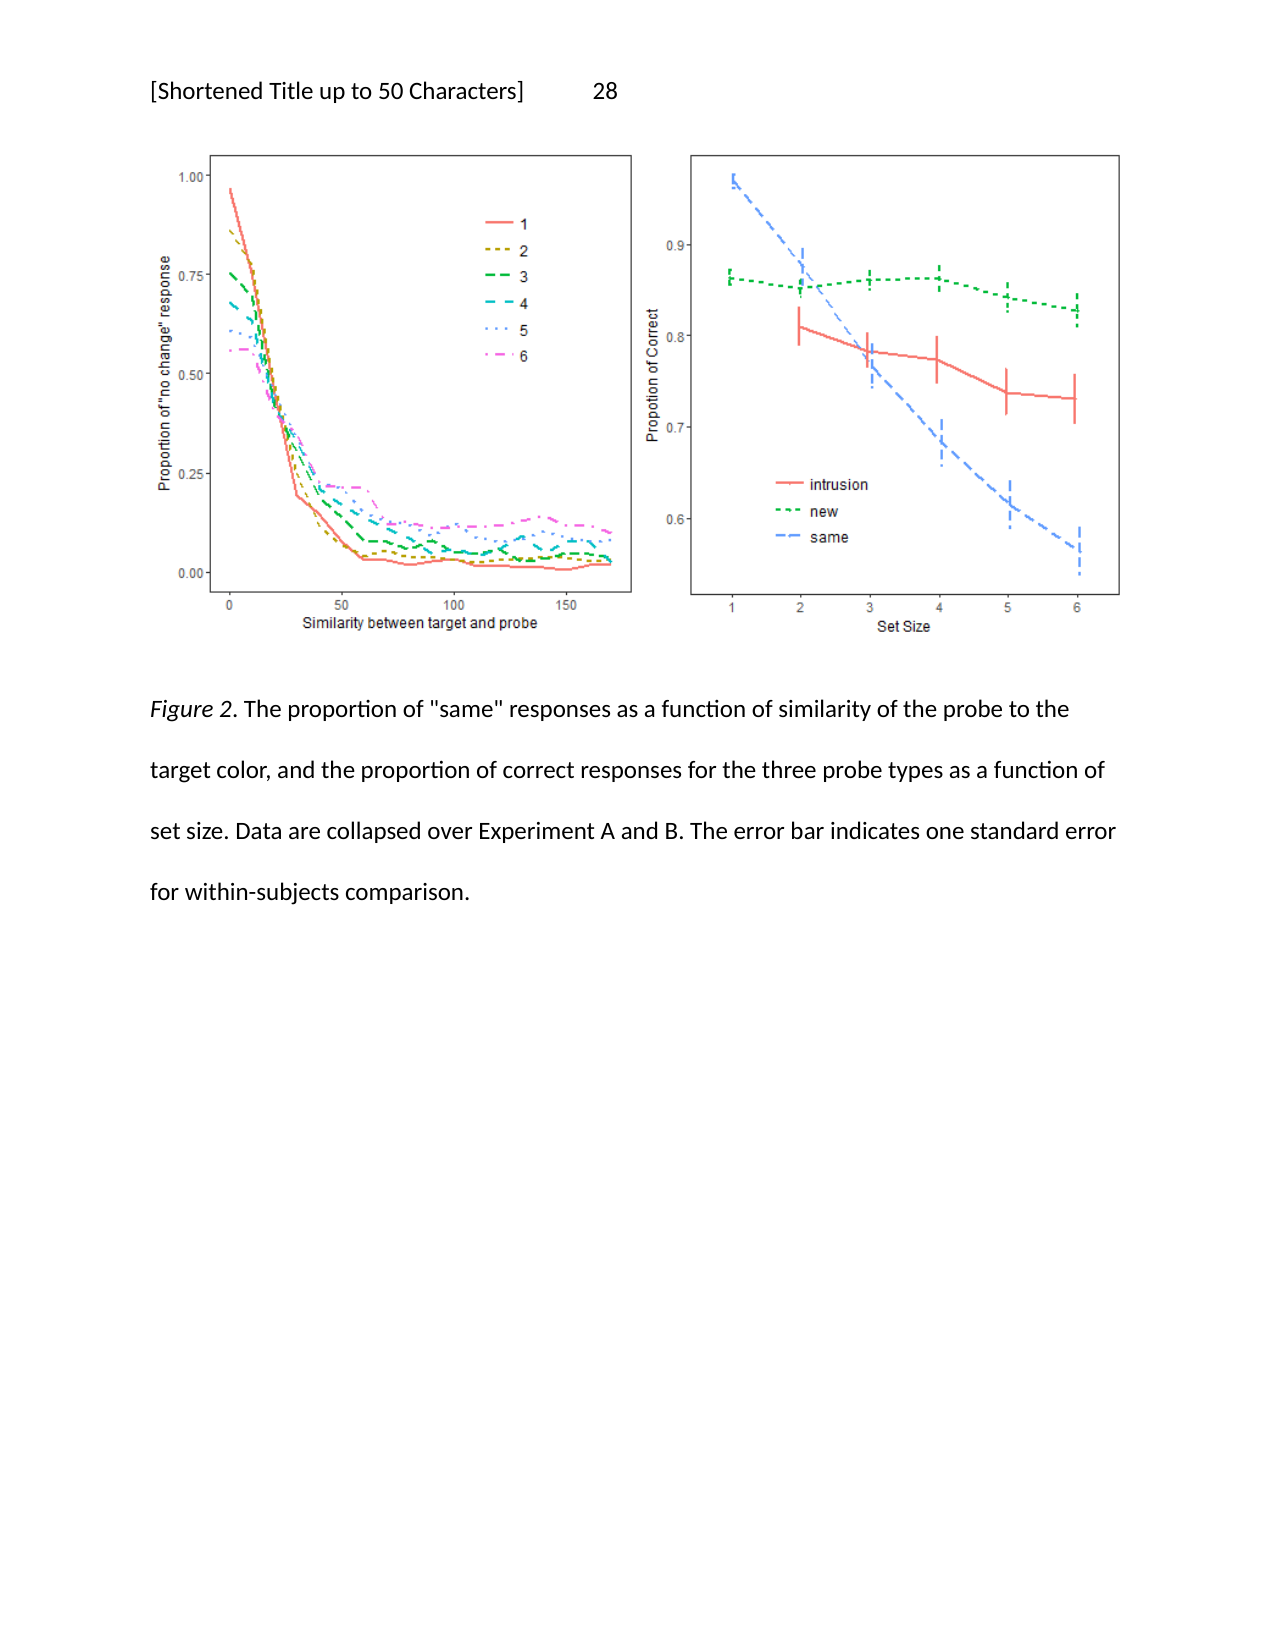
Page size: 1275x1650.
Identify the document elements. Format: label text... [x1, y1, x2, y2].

picture [150, 150, 1125, 638]
text Figure 2. The proportion of "same" responses as a function of similarity of the probe to the target color, and the proportion of correct responses for the three probe types as a function of set size. Data are collapsed over Experiment A and B. The error bar indicates one standard error for within-subjects comparison. [150, 693, 1125, 907]
